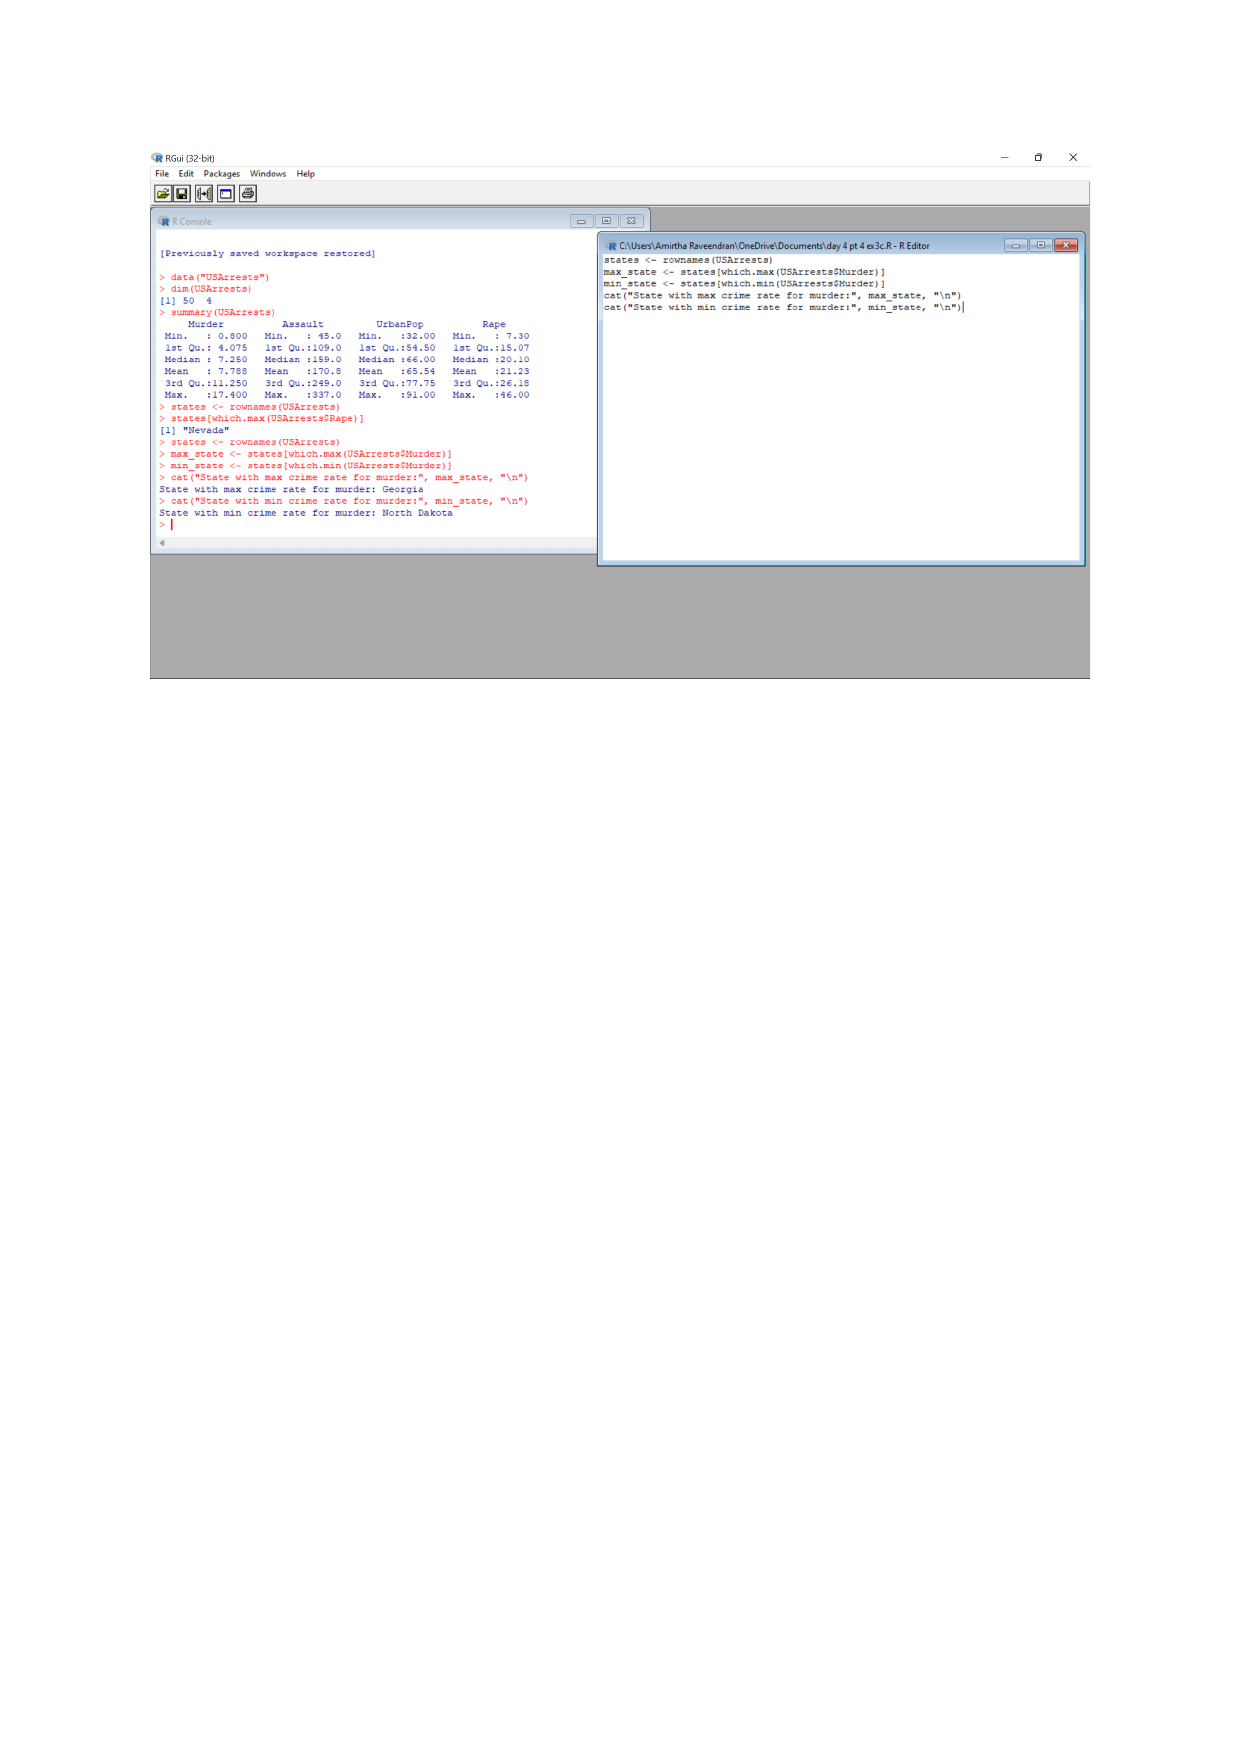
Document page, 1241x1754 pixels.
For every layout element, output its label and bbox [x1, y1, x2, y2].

picture [150, 150, 1091, 679]
